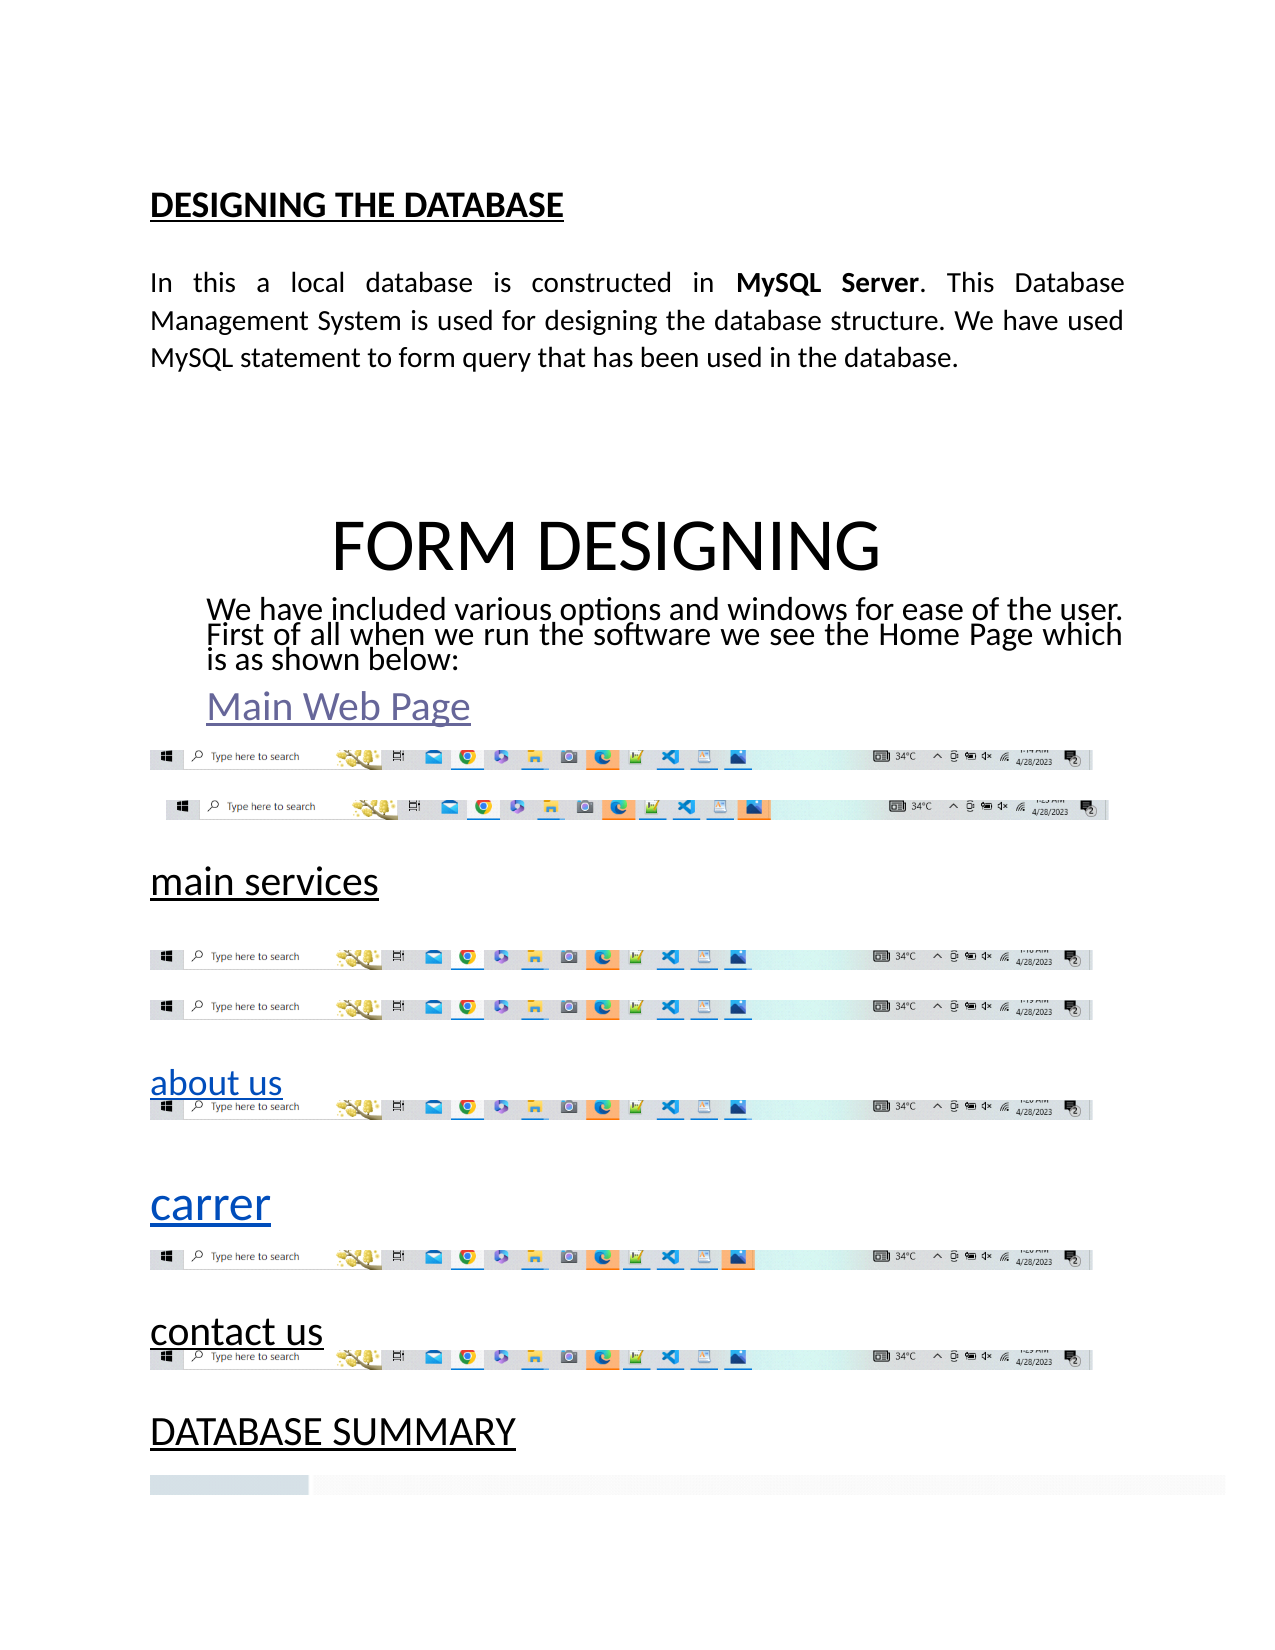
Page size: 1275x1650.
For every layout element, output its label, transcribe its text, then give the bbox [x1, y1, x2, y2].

text main services [150, 875, 1125, 900]
text FORM DESIGNING [150, 550, 1125, 575]
text Main Web Page [436, 700, 1125, 725]
text In this a local database is constructed in MySQL Server. This Database Management System is used for designing the database structure. We have used MySQL statement to form query that has been used in the database. [150, 262, 1125, 375]
text carrer [150, 1200, 1125, 1225]
text We have included various options and windows for ease of the user. First of all when we run the software we see the Home Page which is as shown below: [206, 600, 1125, 675]
text about us [150, 1075, 1125, 1100]
text Main Web Page [206, 700, 436, 723]
text DESIGNING THE DATABASE [150, 187, 1125, 225]
text contact us [150, 1325, 1125, 1350]
text DATABASE SUMMARY [150, 1425, 1125, 1450]
